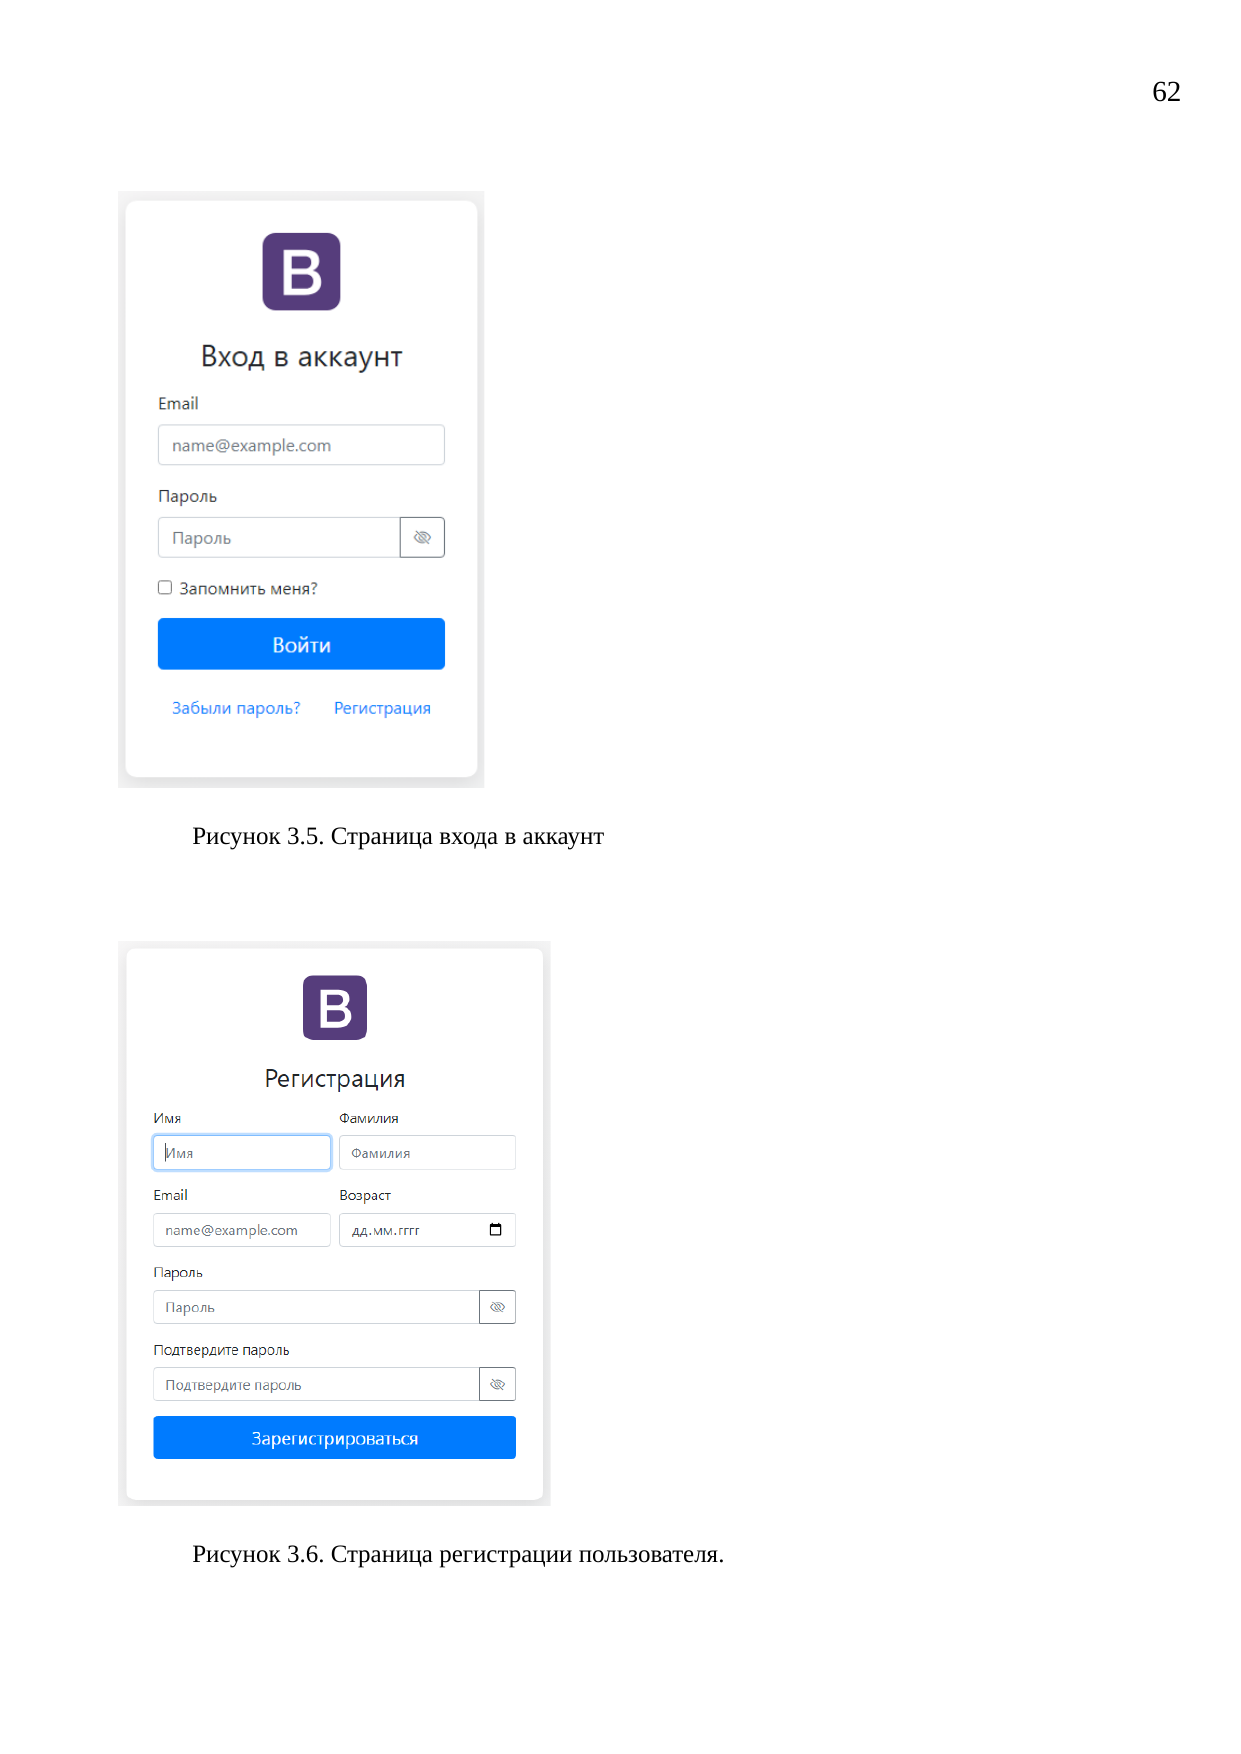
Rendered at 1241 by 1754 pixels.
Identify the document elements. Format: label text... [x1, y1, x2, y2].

text Рисунок 3.5. Страница входа в аккаунт [118, 821, 1181, 850]
text Рисунок 3.6. Страница регистрации пользователя. [118, 1539, 1181, 1568]
picture [118, 941, 551, 1506]
picture [118, 191, 485, 788]
